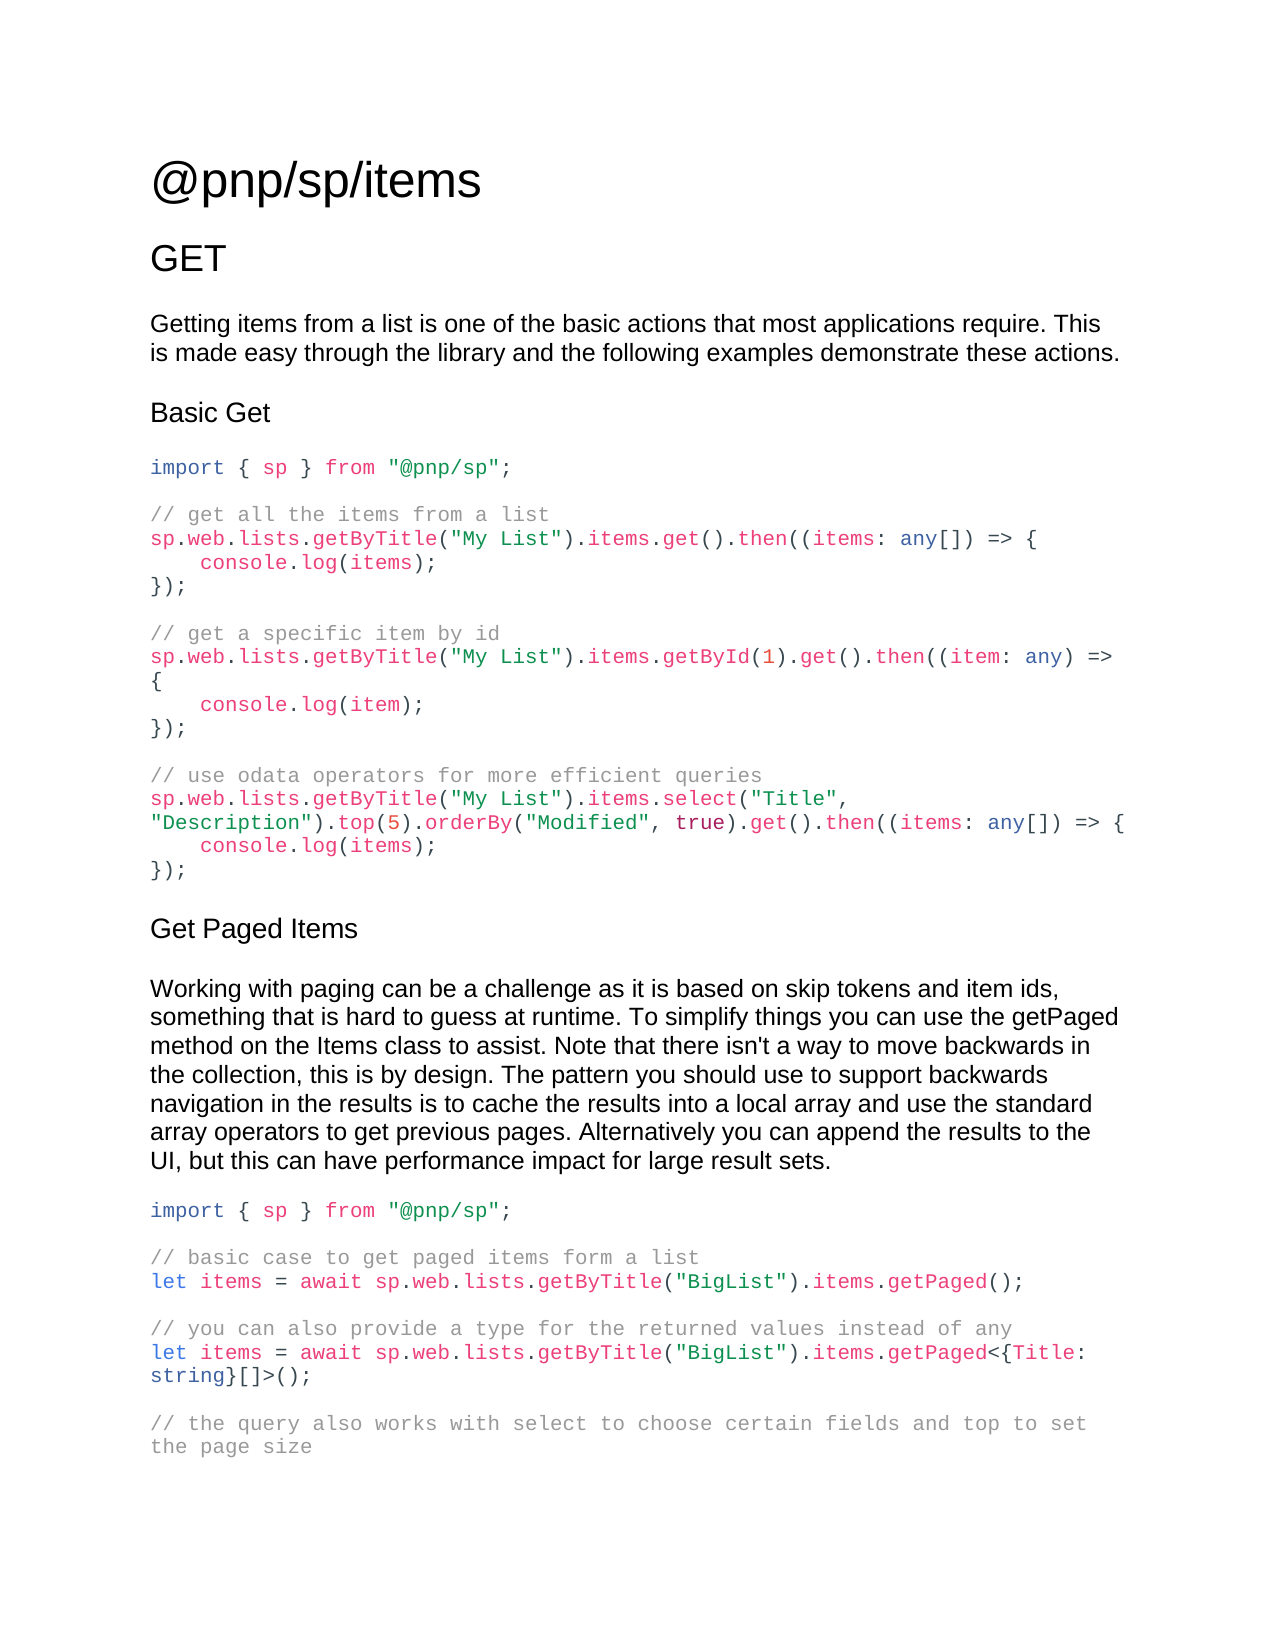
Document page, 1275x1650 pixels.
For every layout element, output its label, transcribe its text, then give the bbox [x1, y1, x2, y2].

text import { sp } from "@pnp/sp"; [150, 457, 1125, 481]
text // the query also works with select to choose certain fields and top to set the page size [150, 1413, 1125, 1460]
text let items = await sp.web.lists.getByTitle("BigList").items.getPaged(); [150, 1271, 1125, 1294]
text }); [150, 717, 1125, 741]
text console.log(items); [150, 836, 1125, 859]
text sp.web.lists.getByTitle("My List").items.select("Title", "Description").top(5).orderBy("Modified", true).get().then((items: any[]) => { [150, 788, 1125, 836]
text // use odata operators for more efficient queries [150, 764, 1125, 788]
text GET [150, 237, 1125, 280]
text // you can also provide a type for the returned values instead of any [150, 1318, 1125, 1342]
text import { sp } from "@pnp/sp"; [150, 1200, 1125, 1223]
text Working with paging can be a challenge as it is based on skip tokens and item ids, something that is hard to guess at runtime. To simplify things you can use the getPaged method on the Items class to assist. Note that there isn't a way to move backwards in the collection, this is by design. The pattern you should use to support backwards navigation in the results is to cache the results into a local array and use the standard array operators to get previous pages. Alternatively you can append the results to the UI, but this can have performance impact for large result sets. [150, 973, 1125, 1175]
text Basic Get [150, 396, 1125, 428]
text console.log(items); [150, 552, 1125, 575]
text // get a specific item by id [150, 623, 1125, 646]
text Getting items from a list is one of the basic actions that most applications require. This is made easy through the library and the following examples demonstrate these actions. [150, 309, 1125, 366]
text sp.web.lists.getByTitle("My List").items.getById(1).get().then((item: any) => { [150, 646, 1125, 694]
text }); [150, 575, 1125, 599]
text sp.web.lists.getByTitle("My List").items.get().then((items: any[]) => { [150, 528, 1125, 552]
text let items = await sp.web.lists.getByTitle("BigList").items.getPaged<{Title: string}[]>(); [150, 1342, 1125, 1389]
text Get Paged Items [150, 912, 1125, 944]
text }); [150, 859, 1125, 883]
text // get all the items from a list [150, 504, 1125, 528]
text // basic case to get paged items form a list [150, 1247, 1125, 1271]
text console.log(item); [150, 694, 1125, 717]
text @pnp/sp/items [150, 150, 1125, 207]
